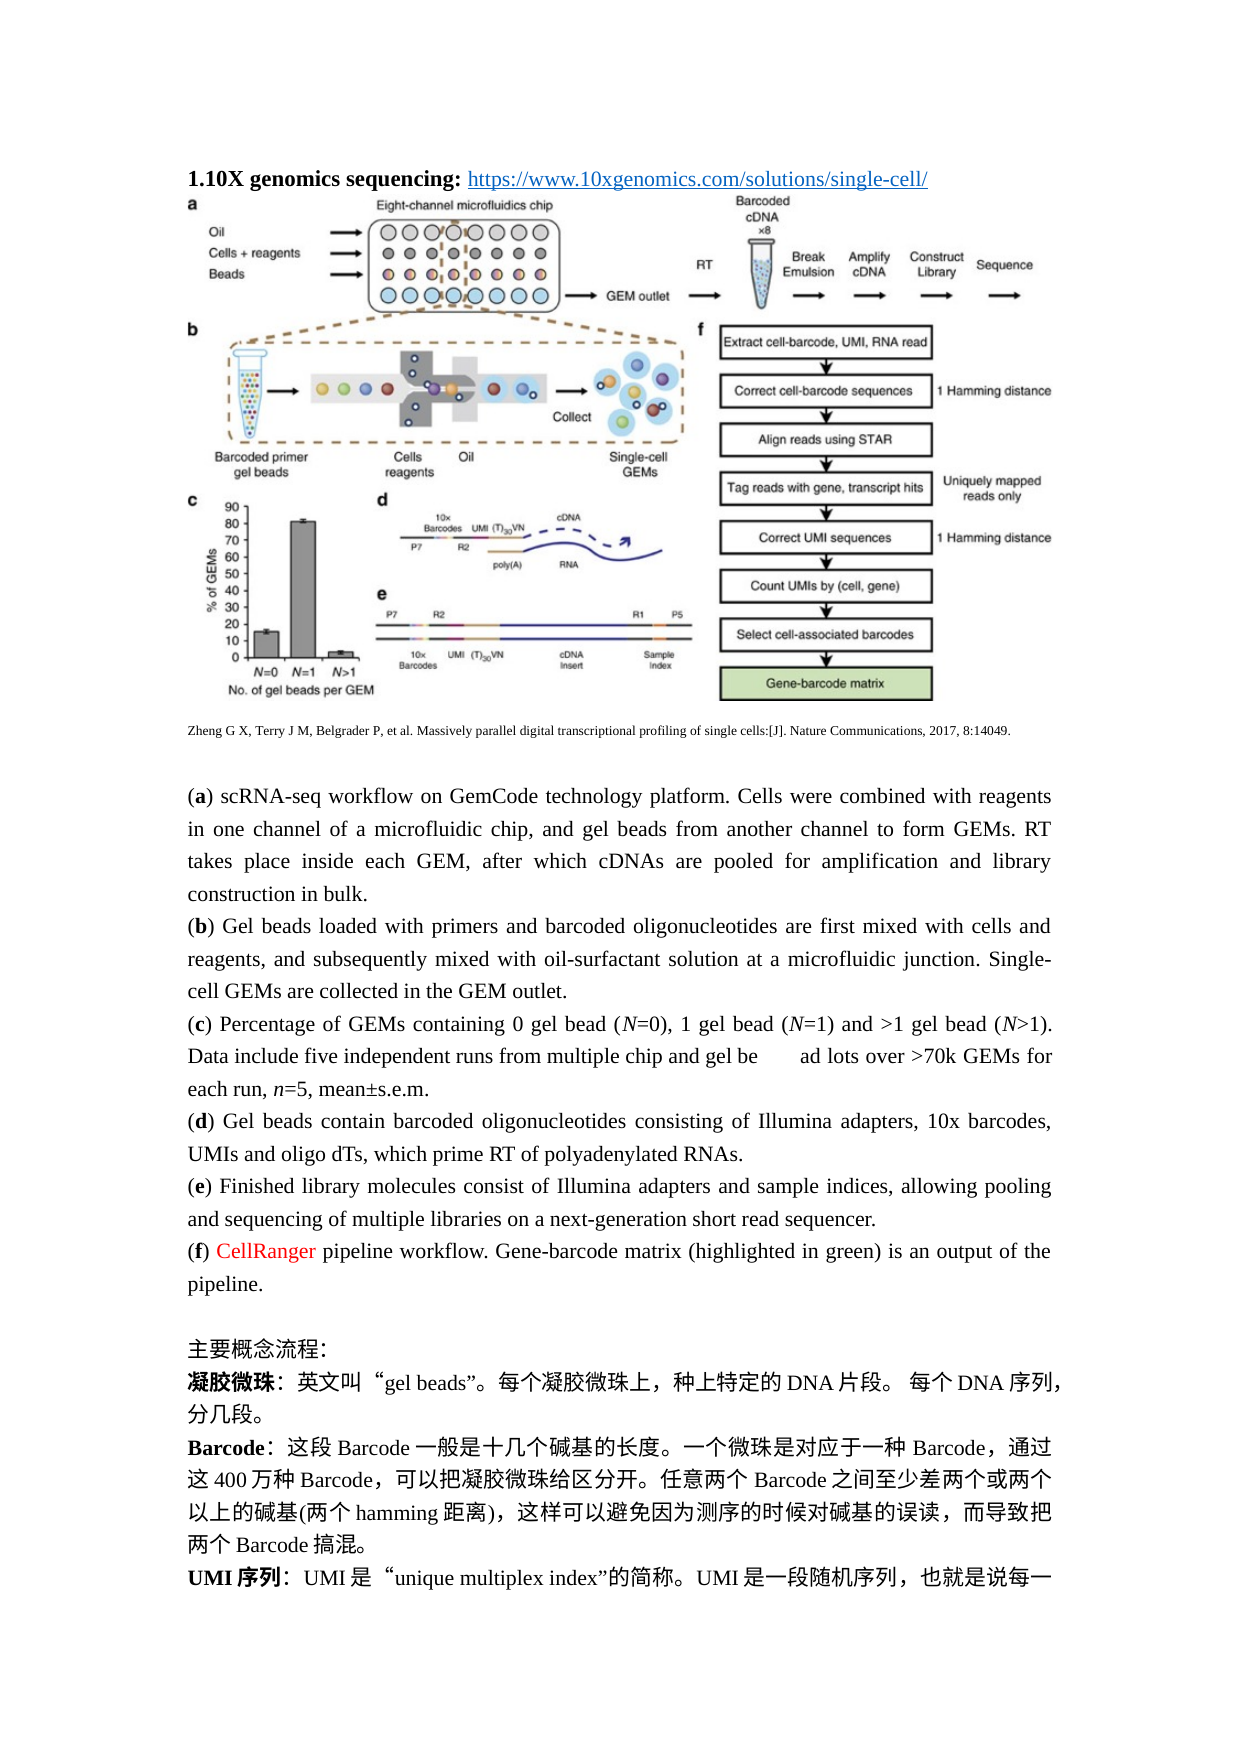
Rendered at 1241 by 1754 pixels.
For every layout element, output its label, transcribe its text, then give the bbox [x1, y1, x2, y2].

text Zheng G X, Terry J M, Belgrader P, et al. Massively parallel digital transcriptional profiling of single cells:[J]. Nature Communications, 2017, 8:14049. [187, 714, 1053, 747]
text (a) scRNA-seq workflow on GemCode technology platform. Cells were combined with reagents in one channel of a microfluidic chip, and gel beads from another channel to form GEMs. RT takes place inside each GEM, after which cDNAs are pooled for amplification and library construction in bulk. [187, 779, 1053, 909]
text (f) CellRanger pipeline workflow. Gene-barcode matrix (highlighted in green) is an output of the pipeline. [187, 1234, 1053, 1299]
text (c) Percentage of GEMs containing 0 gel bead (N=0), 1 gel bead (N=1) and >1 gel bead (N>1). Data include five independent runs from multiple chip and gel be ad lots over >70k GEMs for each run, n=5, mean±s.e.m. [187, 1007, 1053, 1104]
text Barcode：这段Barcode一般是十几个碱基的长度。一个微珠是对应于一种Barcode，通过这400万种Barcode，可以把凝胶微珠给区分开。任意两个Barcode之间至少差两个或两个以上的碱基(两个hamming距离)，这样可以避免因为测序的时候对碱基的误读，而导致把两个Barcode搞混。 [187, 1429, 1053, 1559]
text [187, 1559, 1053, 1592]
text (e) Finished library molecules consist of Illumina adapters and sample indices, allowing pooling and sequencing of multiple libraries on a next-generation short read sequencer. [187, 1169, 1053, 1234]
text 1.10X genomics sequencing: https://www.10xgenomics.com/solutions/single-cell/ [187, 162, 1053, 194]
text 凝胶微珠：英文叫“gel beads”。每个凝胶微珠上，种上特定的DNA片段。 每个DNA序列，分几段。 [187, 1364, 1053, 1429]
text 主要概念流程： [187, 1332, 1053, 1364]
text (b) Gel beads loaded with primers and barcoded oligonucleotides are first mixed with cells and reagents, and subsequently mixed with oil-surfactant solution at a microfluidic junction. Single-cell GEMs are collected in the GEM outlet. [187, 909, 1053, 1007]
text (d) Gel beads contain barcoded oligonucleotides consisting of Illumina adapters, 10x barcodes, UMIs and oligo dTs, which prime RT of polyadenylated RNAs. [187, 1104, 1053, 1169]
picture [187, 194, 1053, 701]
